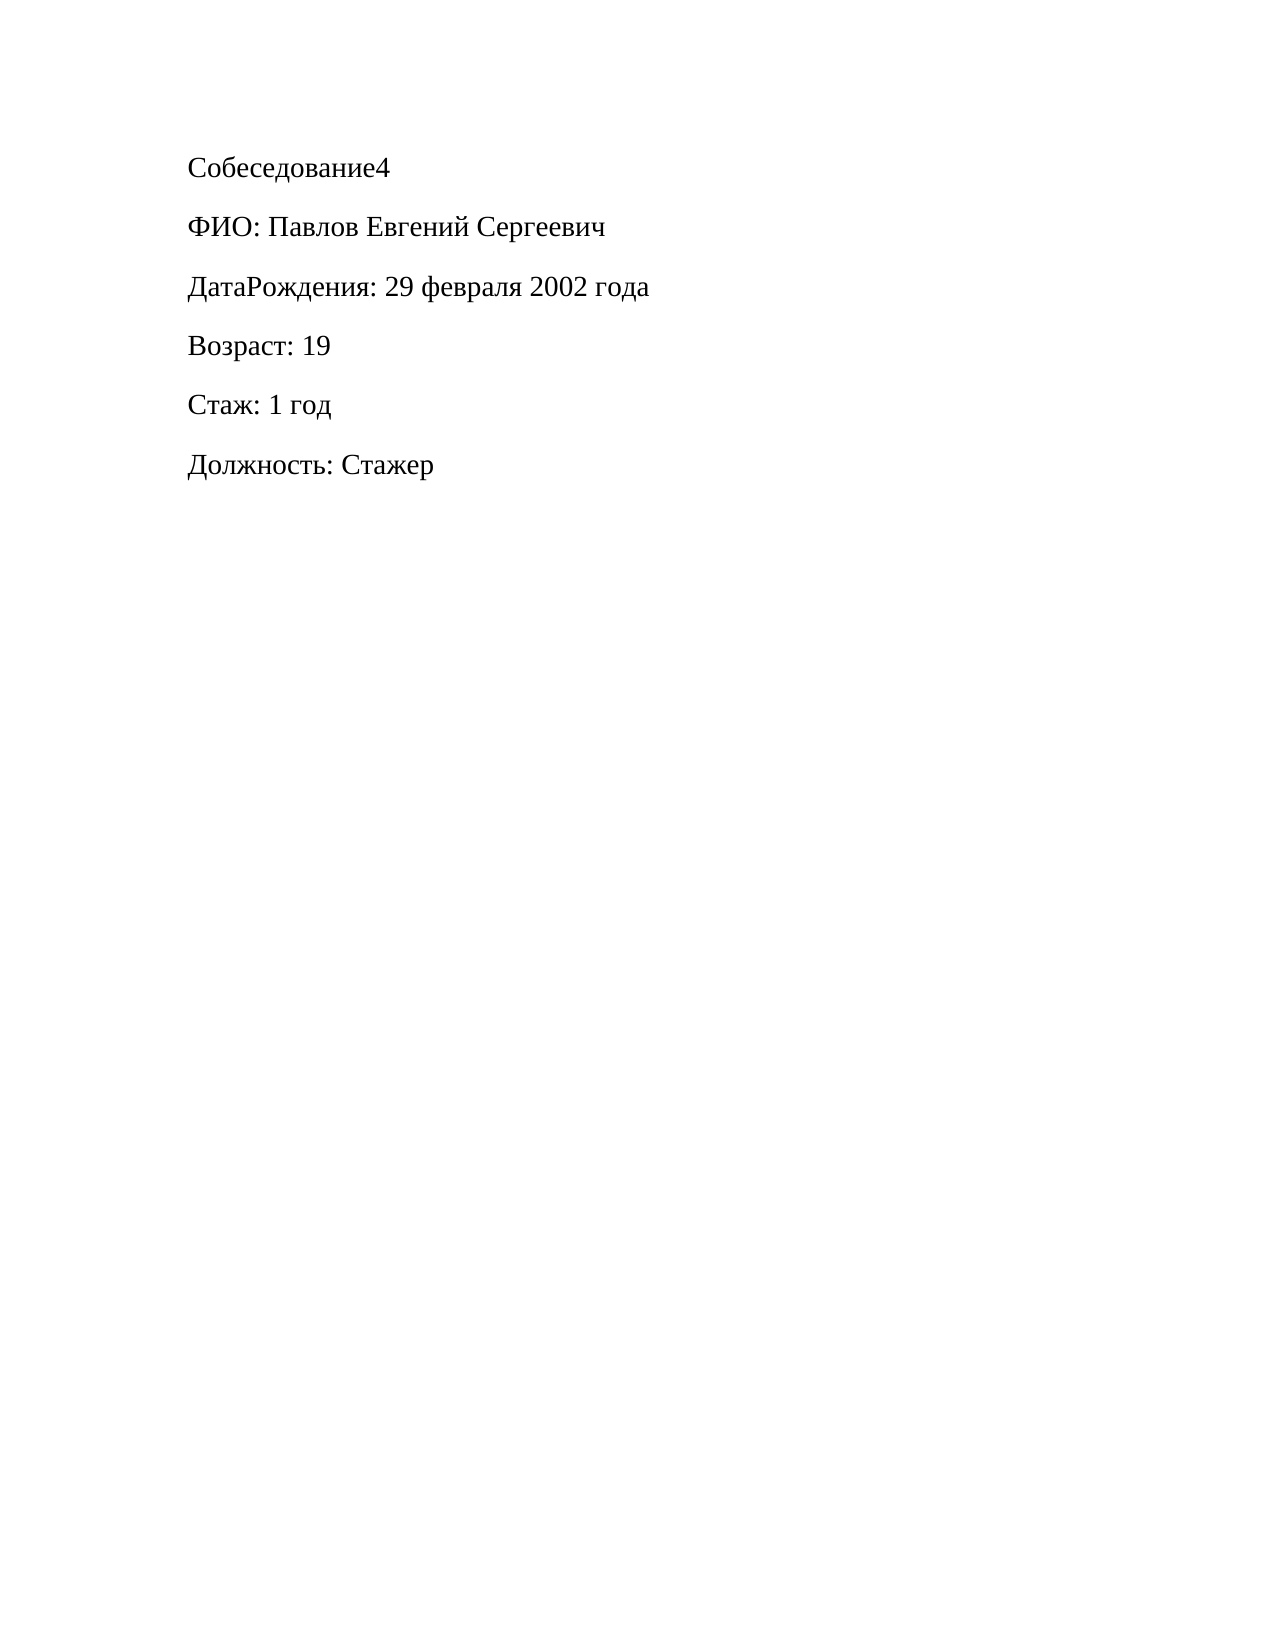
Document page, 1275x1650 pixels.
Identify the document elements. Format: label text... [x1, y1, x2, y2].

text Стаж: 1 год [187, 387, 1087, 421]
text Возраст: 19 [187, 328, 1087, 362]
text ФИО: Павлов Евгений Сергеевич [187, 209, 1087, 243]
text ДатаРождения: 29 февраля 2002 года [187, 269, 1087, 302]
text Должность: Стажер [187, 447, 1087, 480]
text Собеседование4 [187, 150, 1087, 183]
